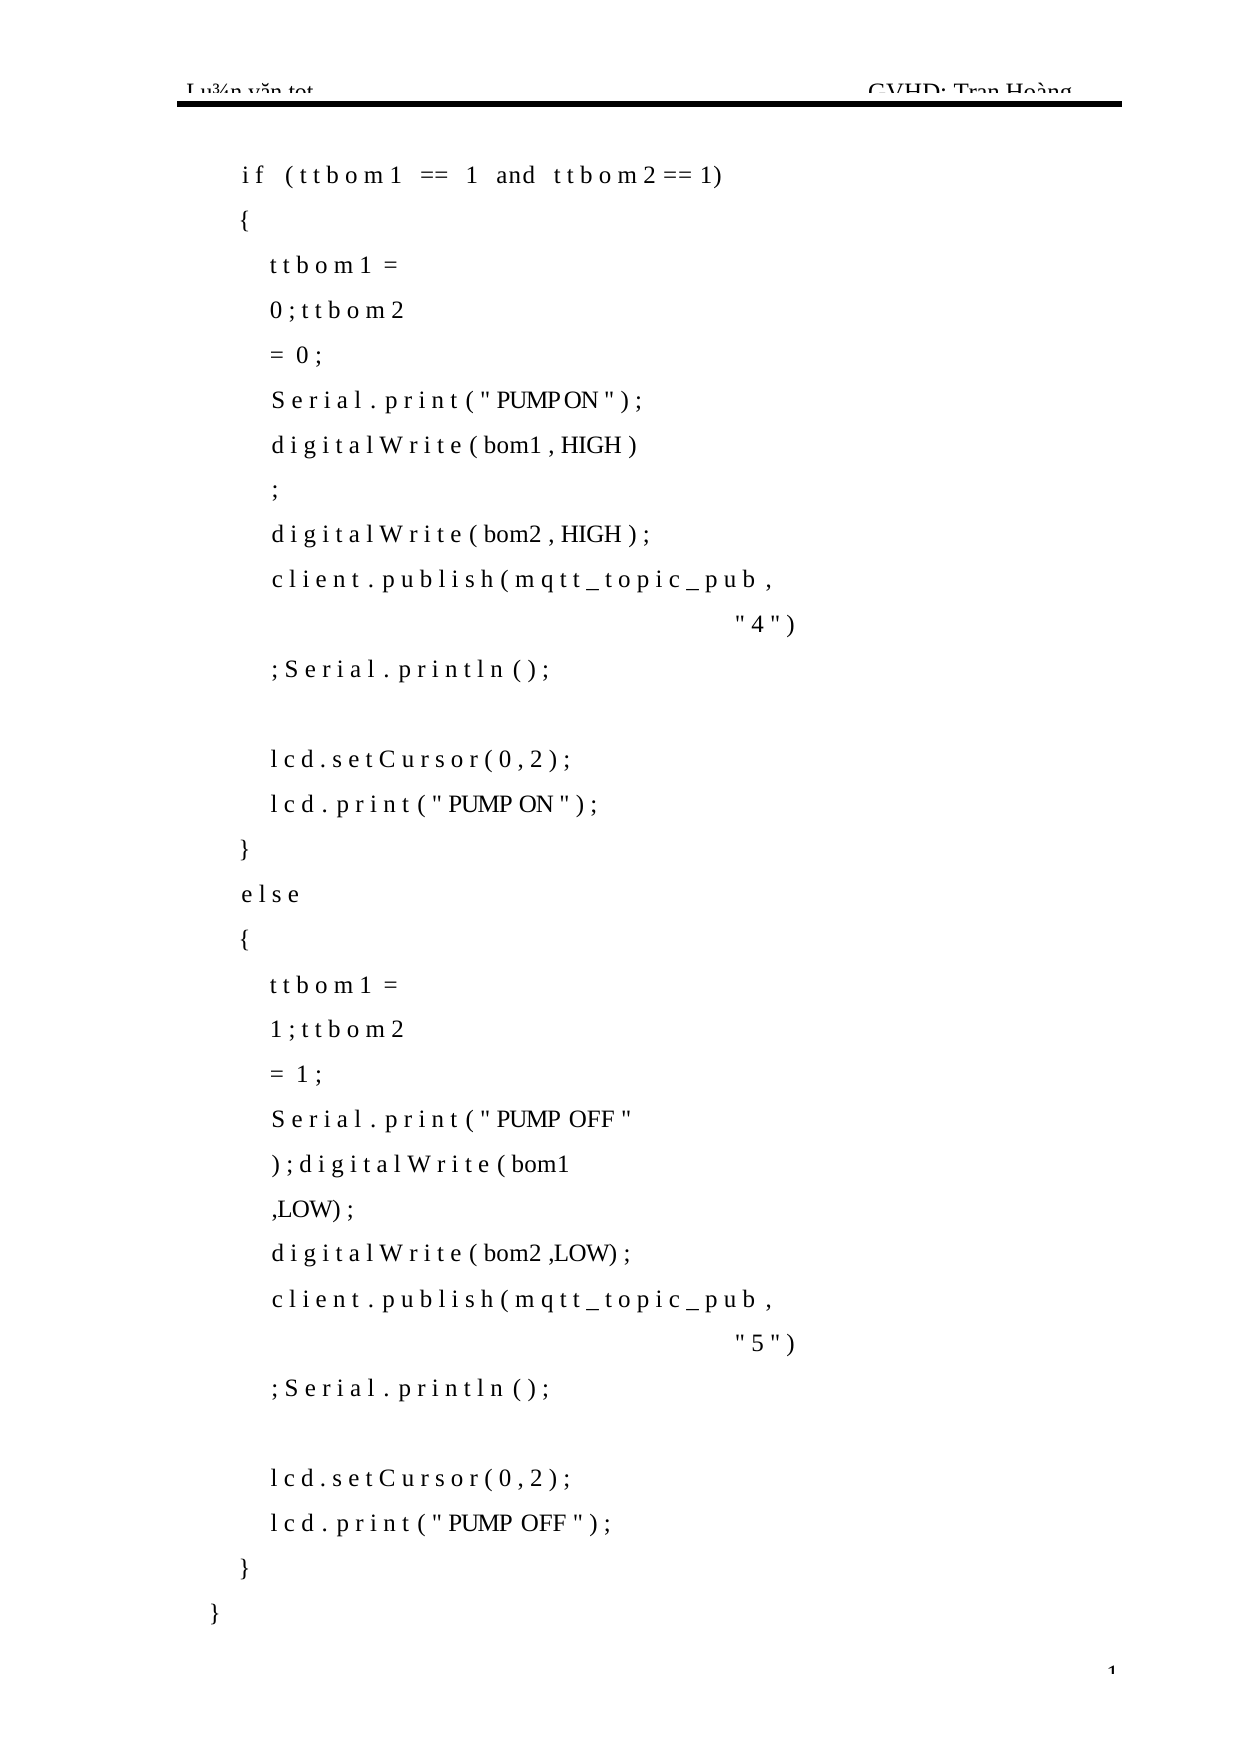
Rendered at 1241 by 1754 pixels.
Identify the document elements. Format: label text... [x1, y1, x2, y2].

text } [238, 1553, 1240, 1582]
text d i g i t a l W r i t e ( bom2 ,LOW) ; [271, 1238, 1240, 1267]
text S e r i a l . p r i n t ( " PUMP OFF " ) ; d i g i t a l W r i t e ( bom1 ,LOW) ; [271, 1104, 636, 1222]
text } [208, 1598, 1240, 1627]
text c l i e n t . p u b l i s h ( m q t t _ t o p i c _ p u b , " 5 " ) ; S e r i a l . p r i n t l n ( ) ; [271, 1284, 801, 1402]
text l c d . p r i n t ( " PUMP ON " ) ; [270, 789, 1240, 818]
text t t b o m 1 = 0 ; t t b o m 2 = 0 ; [269, 251, 428, 369]
text { [238, 205, 1240, 234]
text e l s e [241, 879, 1240, 908]
text } [238, 834, 1240, 863]
text t t b o m 1 = 1 ; t t b o m 2 = 1 ; [269, 970, 428, 1088]
text l c d . s e t C u r s o r ( 0 , 2 ) ; [270, 1463, 1240, 1492]
text { [238, 924, 1240, 953]
text l c d . p r i n t ( " PUMP OFF " ) ; [270, 1508, 1240, 1537]
text l c d . s e t C u r s o r ( 0 , 2 ) ; [270, 744, 1240, 773]
text d i g i t a l W r i t e ( bom2 , HIGH ) ; [271, 519, 1240, 548]
text c l i e n t . p u b l i s h ( m q t t _ t o p i c _ p u b , " 4 " ) ; S e r i a l . p r i n t l n ( ) ; [271, 564, 801, 683]
text S e r i a l . p r i n t ( " PUMP ON " ) ; d i g i t a l W r i t e ( bom1 , HIGH ) ; [271, 385, 645, 503]
text i f ( t t b o m 1 == 1 and t t b o m 2 == 1) [242, 160, 1240, 189]
